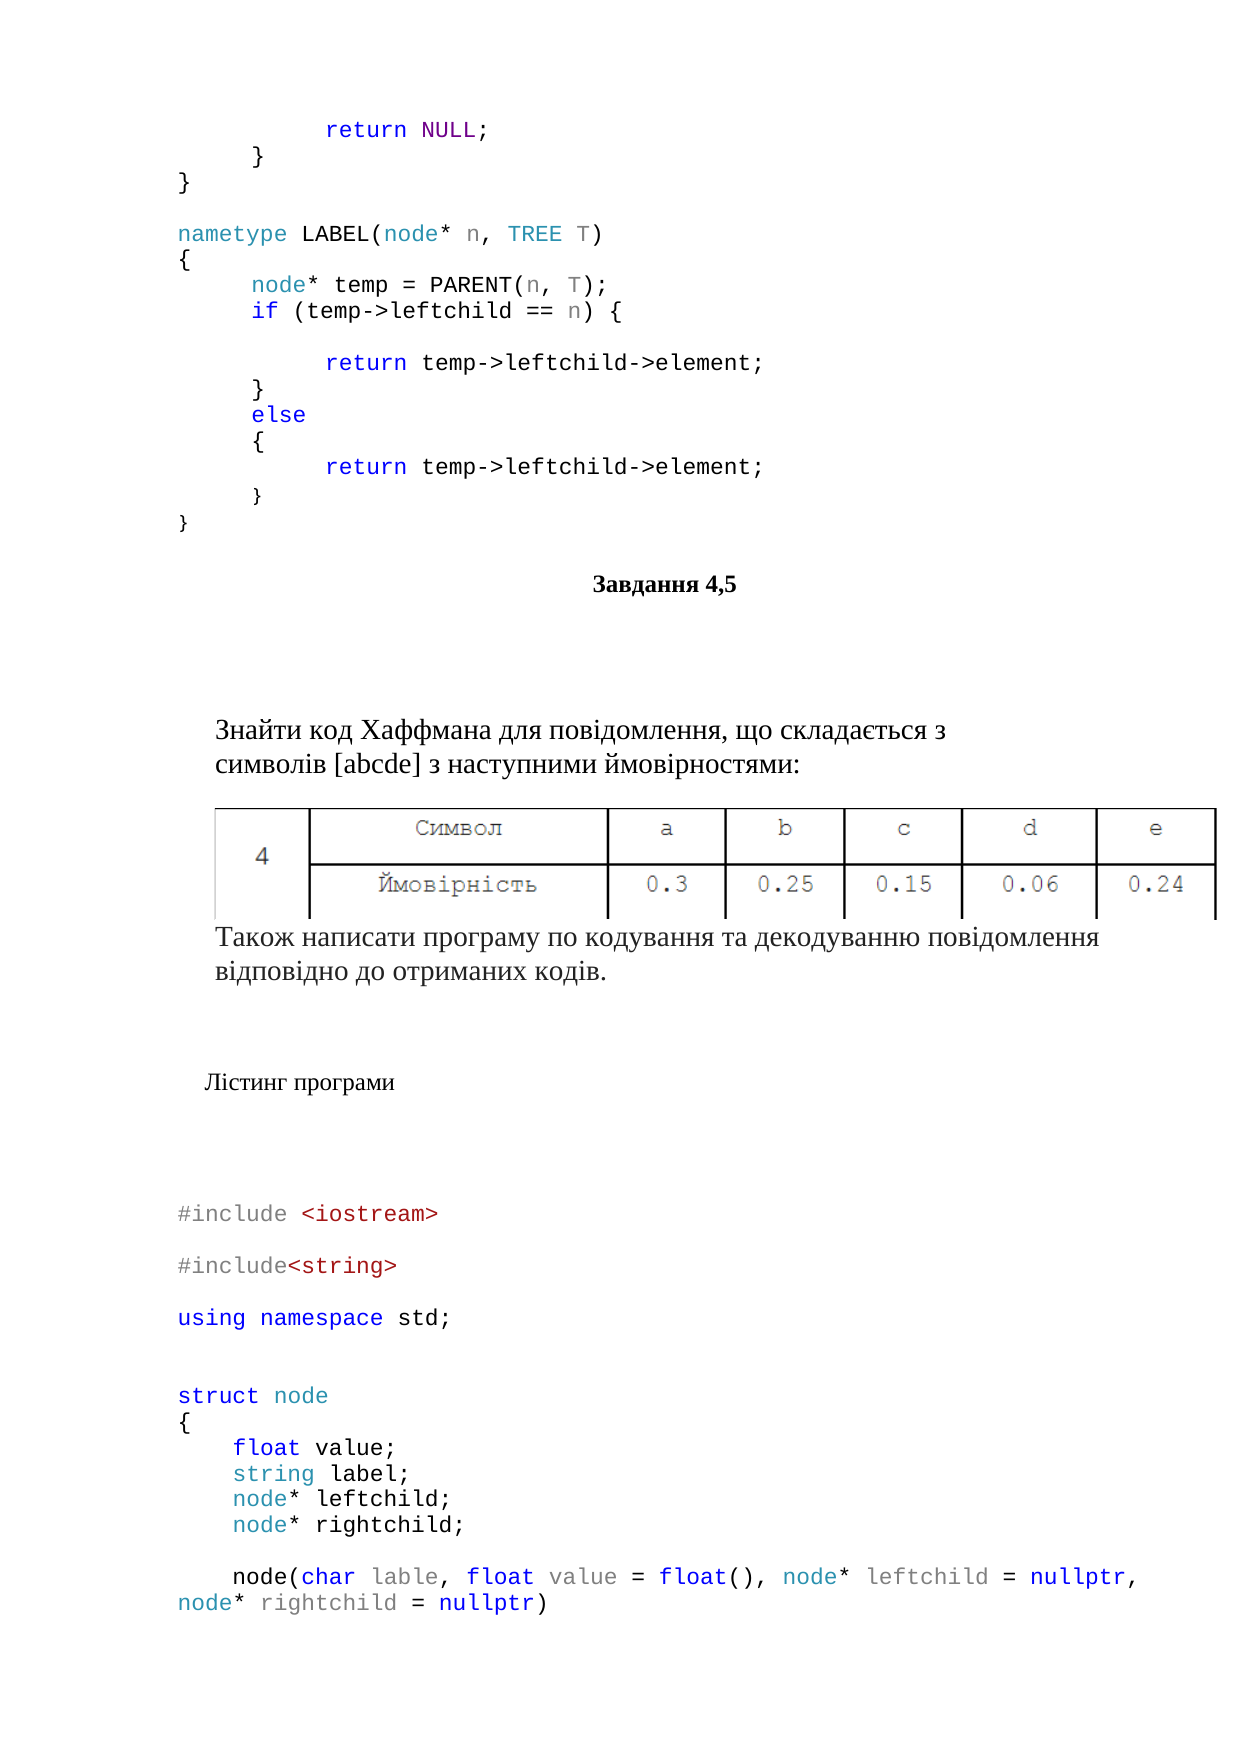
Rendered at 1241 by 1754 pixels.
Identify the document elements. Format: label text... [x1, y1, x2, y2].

text Лістинг програми [204, 1067, 1152, 1096]
text else [177, 403, 1152, 429]
text if (temp->leftchild == n) { [177, 300, 1152, 326]
text node* rightchild; [177, 1514, 1152, 1540]
text return temp->leftchild->element; [177, 455, 1152, 481]
text struct node [177, 1384, 1152, 1410]
text node(char lable, float value = float(), node* leftchild = nullptr, node* rightchild = nullptr) [177, 1566, 1152, 1617]
text { [177, 429, 1152, 455]
text node* leftchild; [177, 1488, 1152, 1514]
text } [177, 377, 1152, 403]
text return NULL; [177, 118, 1152, 144]
text } [177, 508, 1152, 535]
text #include <iostream> [177, 1202, 1152, 1228]
text } [177, 170, 1152, 196]
text return temp->leftchild->element; [177, 352, 1152, 377]
text { [177, 1410, 1152, 1436]
text } [177, 144, 1152, 170]
text string label; [177, 1462, 1152, 1488]
text { [177, 248, 1152, 274]
text using namespace std; [177, 1306, 1152, 1332]
text } [177, 481, 1152, 508]
picture [214, 808, 1218, 920]
text node* temp = PARENT(n, T); [177, 274, 1152, 300]
text Завдання 4,5 [177, 569, 1152, 597]
text nametype LABEL(node* n, TREE T) [177, 222, 1152, 248]
list Знайти код Хаффмана для повідомлення, що складається з символів [abcde] з наступними ймовірностями: [215, 712, 1152, 779]
list Також написати програму по кодування та декодуванню повідомлення відповідно до отриманих кодів. [607, 920, 1152, 986]
text float value; [177, 1436, 1152, 1462]
text #include<string> [177, 1254, 1152, 1280]
